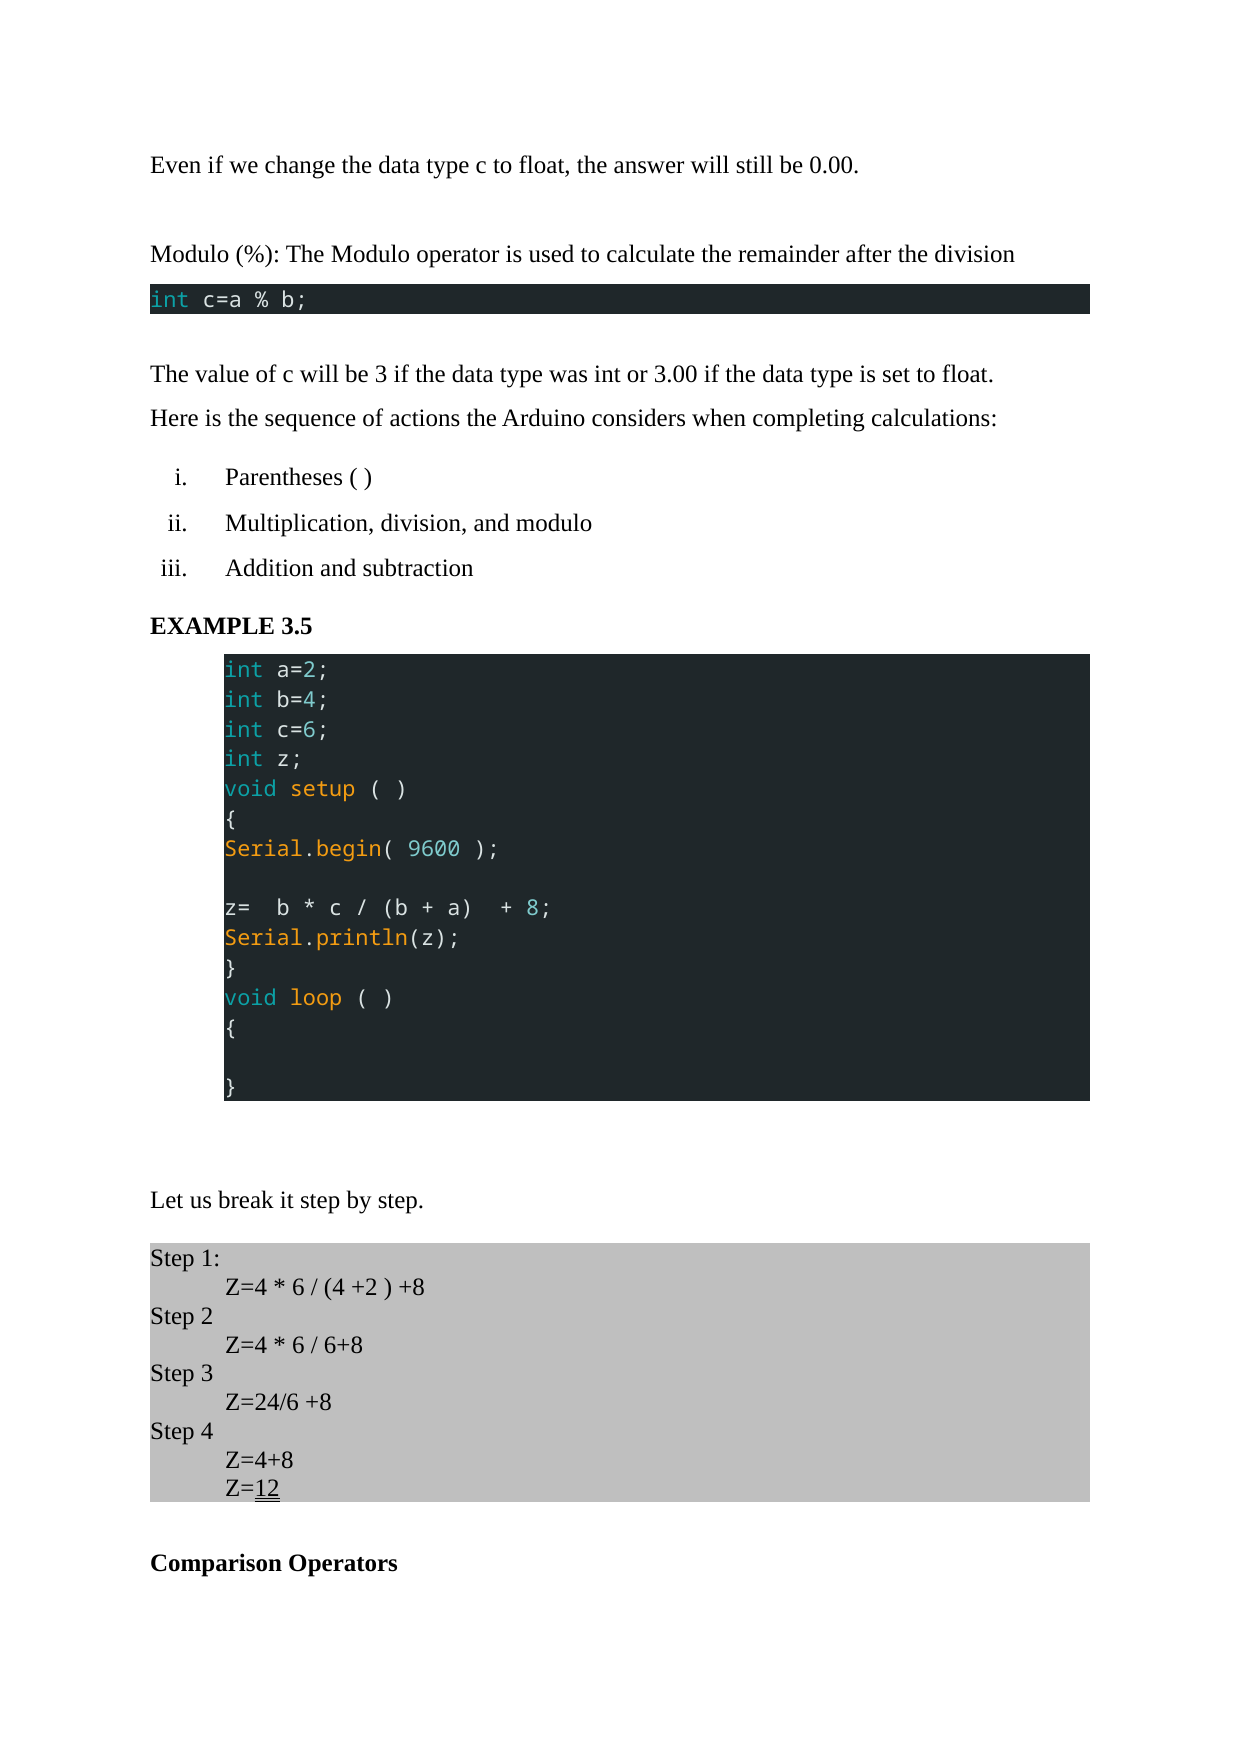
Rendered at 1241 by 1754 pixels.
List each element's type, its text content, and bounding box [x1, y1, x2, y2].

text int b=4; [224, 684, 1090, 713]
list Multiplication, division, and modulo [187, 497, 1090, 536]
text Step 1: [150, 1243, 1090, 1272]
text Z=24/6 +8 [150, 1387, 1090, 1416]
text z= b * c / (b + a) + 8; [224, 892, 1090, 922]
list Parentheses ( ) [187, 452, 1090, 491]
text void loop ( ) [224, 982, 1090, 1011]
text Z=4 * 6 / 6+8 [150, 1330, 1090, 1358]
text Serial.begin( 9600 ); [224, 833, 1090, 862]
text Let us break it step by step. [150, 1175, 1090, 1214]
text Serial.println(z); [224, 922, 1090, 952]
text void setup ( ) [224, 773, 1090, 803]
text Step 2 [150, 1301, 1090, 1330]
text { [224, 803, 1090, 833]
text Z=12 [150, 1473, 1090, 1502]
text Z=4+8 [150, 1445, 1090, 1473]
text The value of c will be 3 if the data type was int or 3.00 if the data type is set to float. [150, 359, 1090, 388]
list Addition and subtraction [187, 543, 1090, 582]
text int z; [224, 743, 1090, 773]
text int c=6; [224, 713, 1090, 743]
text Comparison Operators [150, 1548, 1090, 1577]
text Even if we change the data type c to float, the answer will still be 0.00. [150, 150, 1090, 179]
text Step 4 [150, 1416, 1090, 1445]
text } [224, 952, 1090, 982]
text { [224, 1011, 1090, 1041]
text Z=4 * 6 / (4 +2 ) +8 [150, 1272, 1090, 1301]
text int c=a % b; [150, 284, 1090, 314]
text int a=2; [224, 654, 1090, 684]
text Here is the sequence of actions the Arduino considers when completing calculations: [150, 403, 1090, 431]
text Example 3.5 [150, 611, 1090, 639]
text Step 3 [150, 1358, 1090, 1387]
text Modulo (%): The Modulo operator is used to calculate the remainder after the division [150, 239, 1090, 267]
text } [224, 1071, 1090, 1101]
